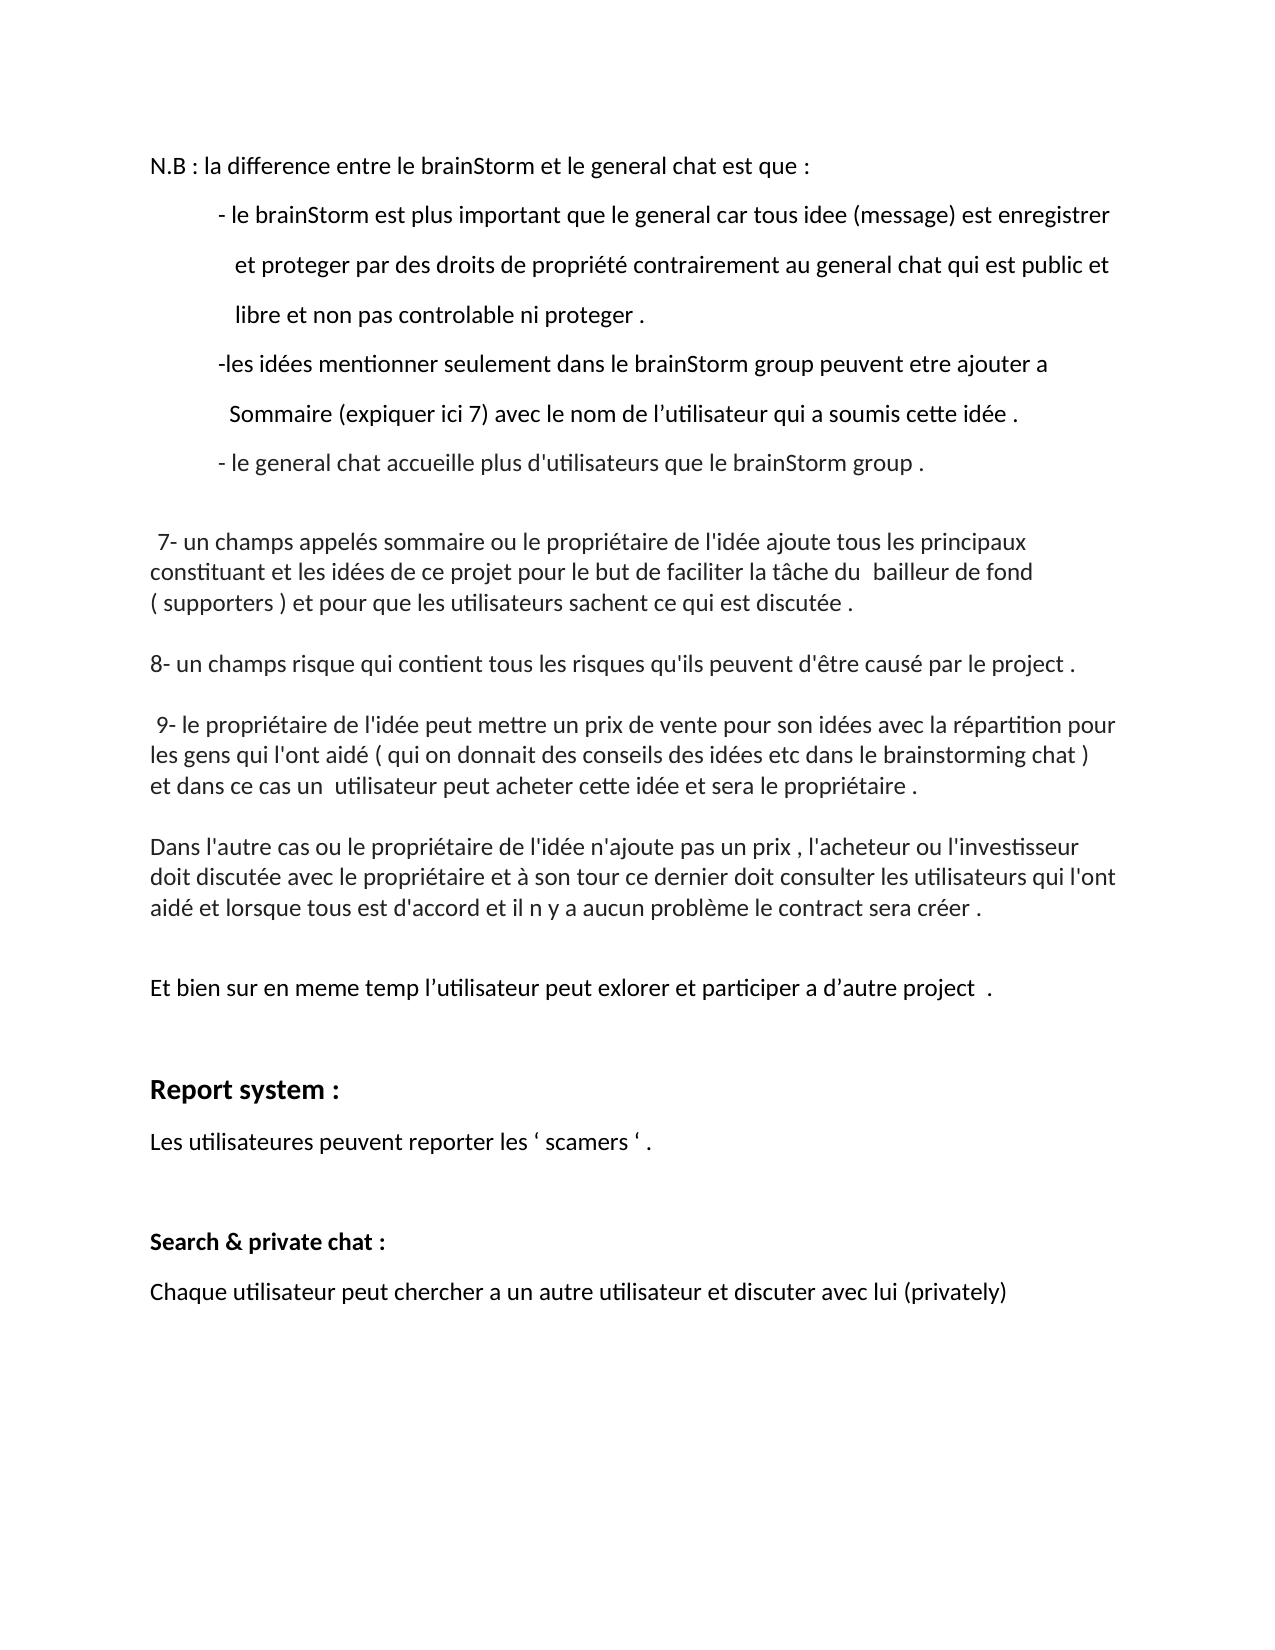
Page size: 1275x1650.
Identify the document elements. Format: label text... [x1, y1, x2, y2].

text Search & private chat : [150, 1226, 1125, 1257]
text N.B : la difference entre le brainStorm et le general chat est que : [150, 150, 1125, 181]
text 8- un champs risque qui contient tous les risques qu'ils peuvent d'être causé par le project . [150, 648, 1125, 678]
text 7- un champs appelés sommaire ou le propriétaire de l'idée ajoute tous les principaux constituant et les idées de ce projet pour le but de faciliter la tâche du bailleur de fond ( supporters ) et pour que les utilisateurs sachent ce qui est discutée . [150, 526, 1125, 617]
text et dans ce cas un utilisateur peut acheter cette idée et sera le propriétaire . [150, 770, 1125, 801]
text Dans l'autre cas ou le propriétaire de l'idée n'ajoute pas un prix , l'acheteur ou l'investisseur doit discutée avec le propriétaire et à son tour ce dernier doit consulter les utilisateurs qui l'ont aidé et lorsque tous est d'accord et il n y a aucun problème le contract sera créer . [150, 831, 1125, 923]
text Chaque utilisateur peut chercher a un autre utilisateur et discuter avec lui (privately) [150, 1276, 1125, 1306]
text Sommaire (expiquer ici 7) avec le nom de l’utilisateur qui a soumis cette idée . [150, 398, 1125, 428]
text Report system : [150, 1071, 1125, 1107]
text - le brainStorm est plus important que le general car tous idee (message) est enregistrer [150, 199, 1125, 230]
text -les idées mentionner seulement dans le brainStorm group peuvent etre ajouter a [150, 348, 1125, 379]
text - le general chat accueille plus d'utilisateurs que le brainStorm group . [150, 447, 1125, 478]
text et proteger par des droits de propriété contrairement au general chat qui est public et [150, 249, 1125, 280]
text libre et non pas controlable ni proteger . [150, 299, 1125, 329]
text 9- le propriétaire de l'idée peut mettre un prix de vente pour son idées avec la répartition pour les gens qui l'ont aidé ( qui on donnait des conseils des idées etc dans le brainstorming chat ) [150, 709, 1125, 770]
text Les utilisateures peuvent reporter les ‘ scamers ‘ . [150, 1126, 1125, 1157]
text Et bien sur en meme temp l’utilisateur peut exlorer et participer a d’autre project . [150, 972, 1125, 1003]
